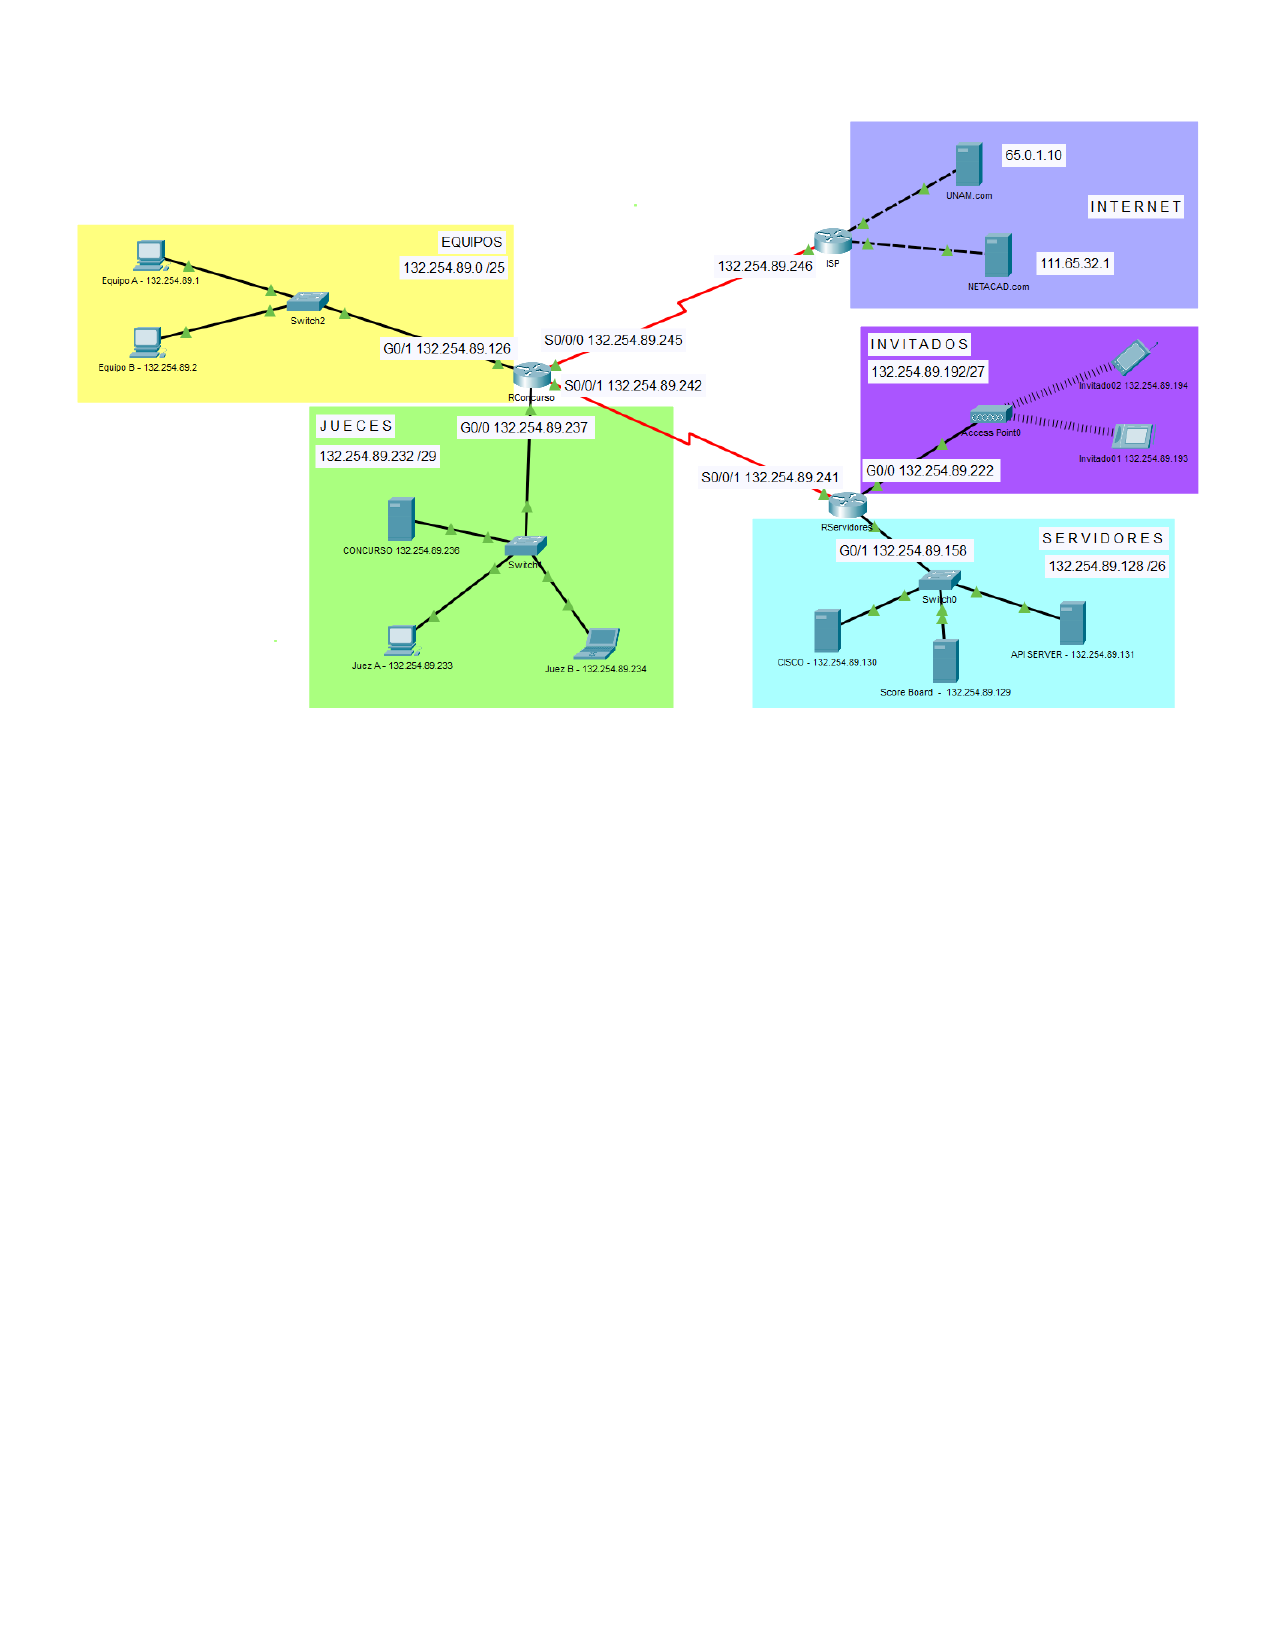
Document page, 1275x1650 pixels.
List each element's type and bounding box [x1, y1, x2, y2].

picture [75, 121, 1199, 708]
